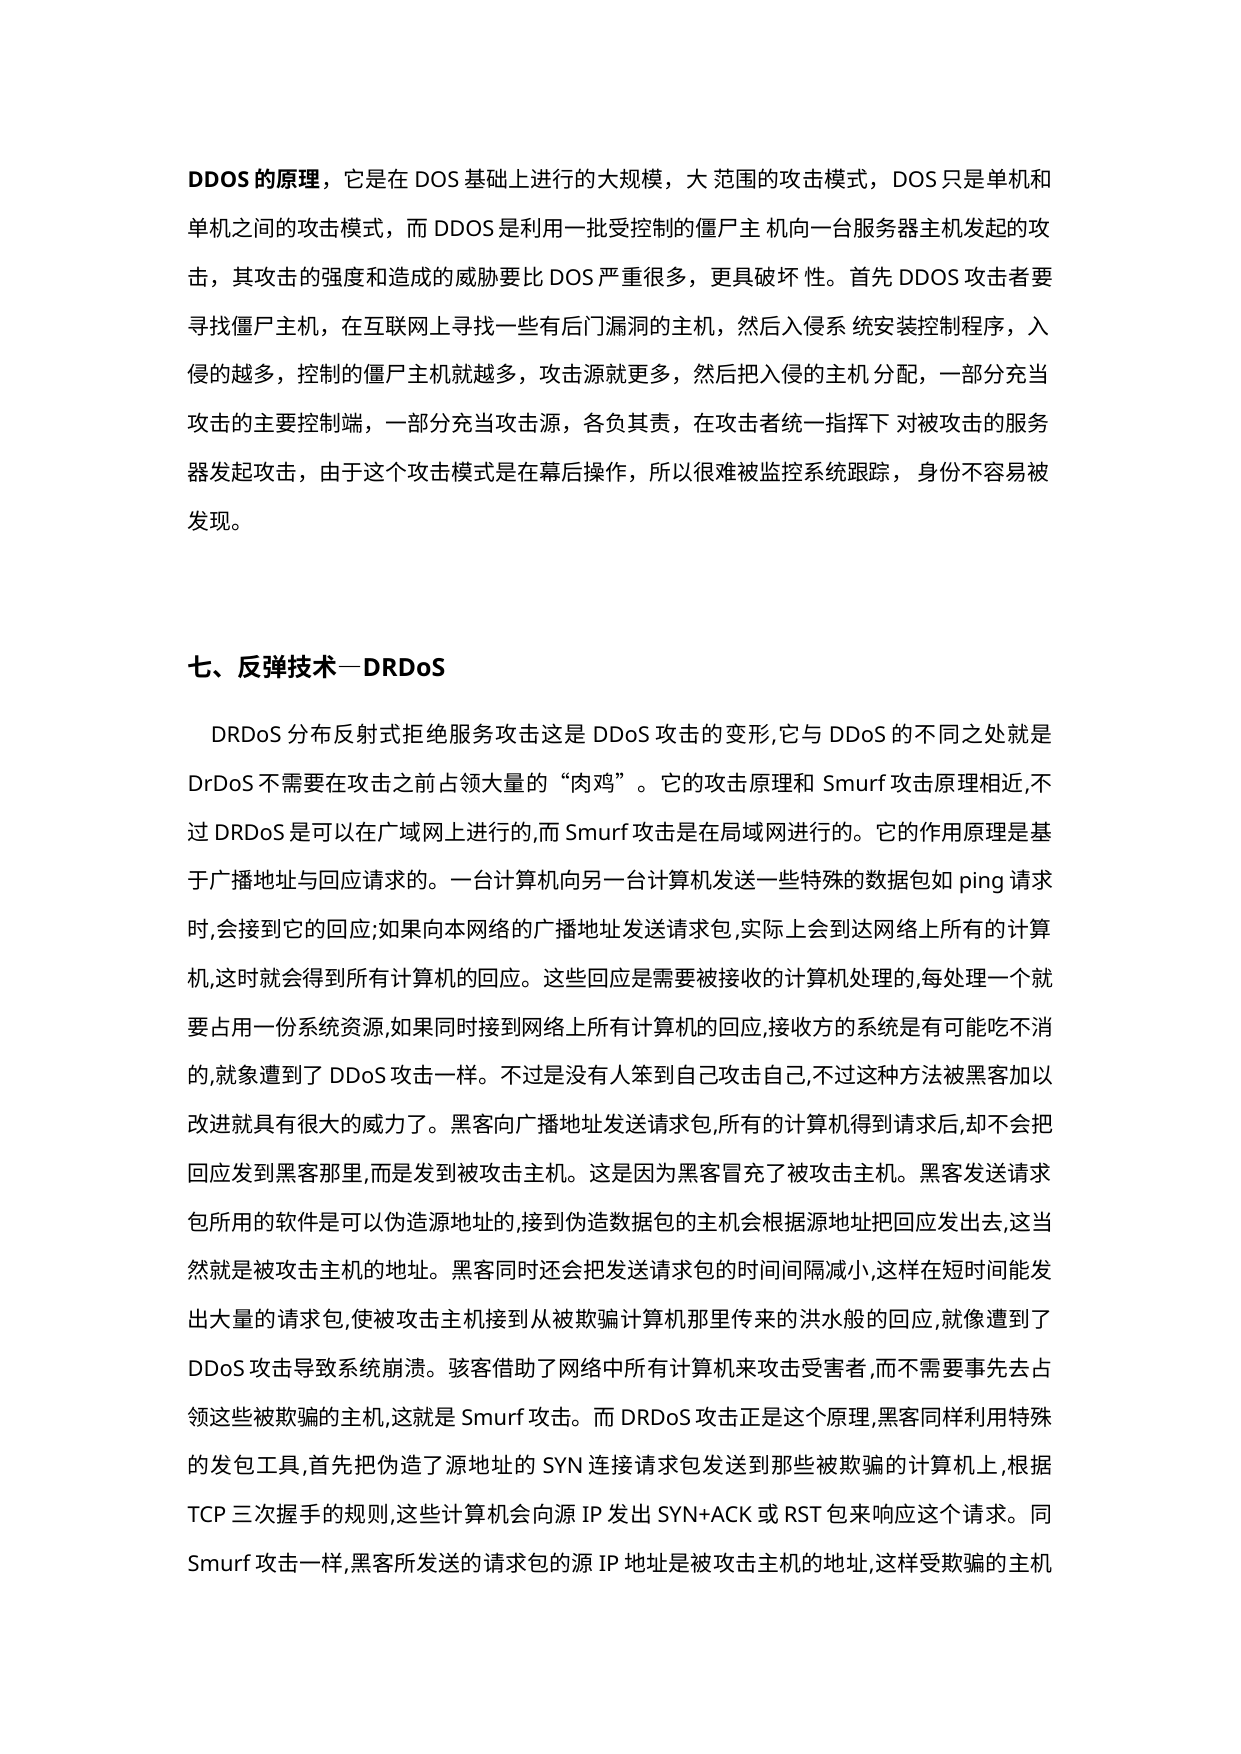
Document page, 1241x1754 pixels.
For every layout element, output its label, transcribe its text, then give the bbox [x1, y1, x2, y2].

text 七、反弹技术—DRDoS [187, 633, 1053, 698]
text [187, 717, 1053, 1578]
text DDOS的原理，它是在DOS基础上进行的大规模，大 范围的攻击模式，DOS只是单机和单机之间的攻击模式，而DDOS是利用一批受控制的僵尸主 机向一台服务器主机发起的攻击，其攻击的强度和造成的威胁要比DOS严重很多，更具破坏 性。首先DDOS攻击者要寻找僵尸主机，在互联网上寻找一些有后门漏洞的主机，然后入侵系 统安装控制程序，入侵的越多，控制的僵尸主机就越多，攻击源就更多，然后把入侵的主机 分配，一部分充当攻击的主要控制端，一部分充当攻击源，各负其责，在攻击者统一指挥下 对被攻击的服务器发起攻击，由于这个攻击模式是在幕后操作，所以很难被监控系统跟踪， 身份不容易被发现。 [187, 162, 1053, 536]
